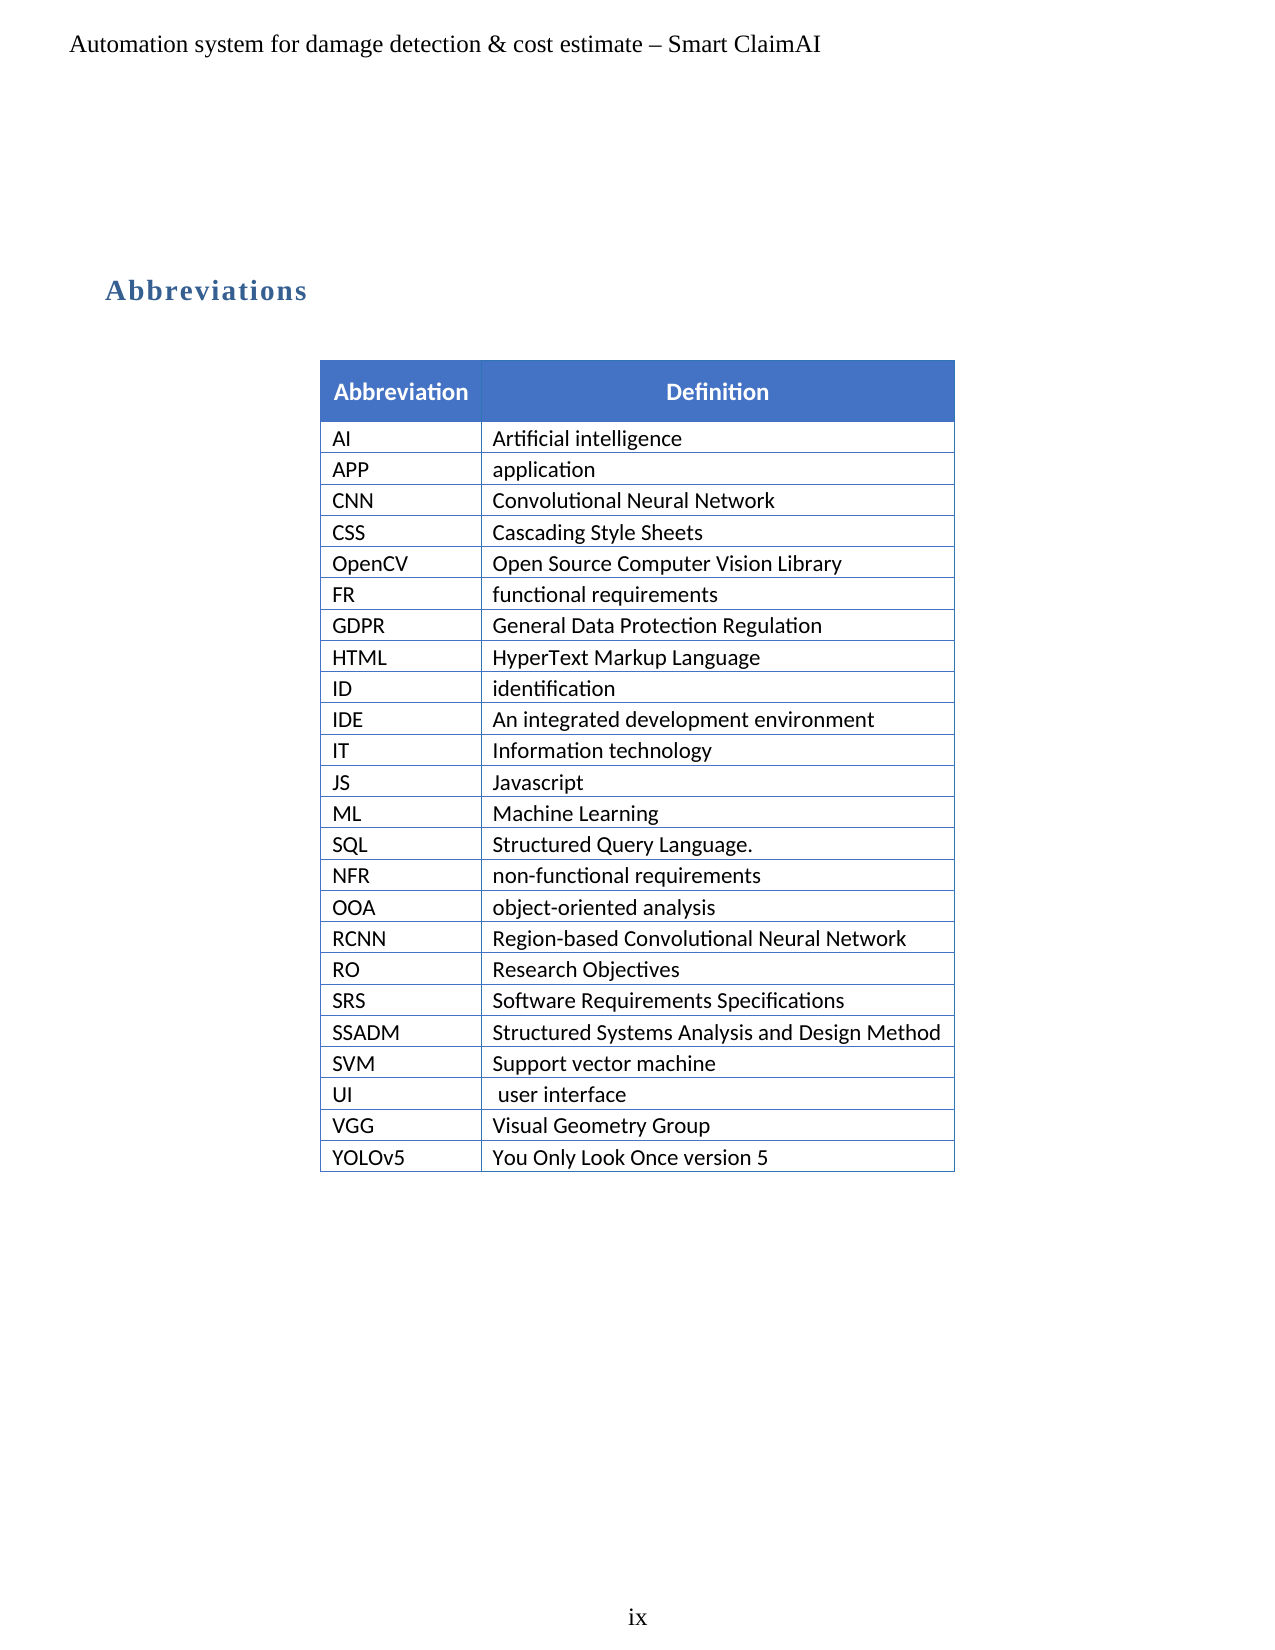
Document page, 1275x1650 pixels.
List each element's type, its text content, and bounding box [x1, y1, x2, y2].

table_cell non-functional requirements [482, 860, 954, 890]
table_cell SRS [321, 985, 481, 1015]
table_cell Research Objectives [482, 953, 954, 983]
table_cell CSS [321, 516, 481, 546]
table_cell Visual Geometry Group [482, 1110, 954, 1140]
table_cell OOA [321, 891, 481, 921]
table_cell IT [321, 735, 481, 765]
table_cell General Data Protection Regulation [482, 610, 954, 640]
table_cell HTML [321, 641, 481, 671]
table_cell YOLOv5 [321, 1141, 481, 1171]
table_cell Cascading Style Sheets [482, 516, 954, 546]
table_header Abbreviation [321, 361, 481, 421]
table_cell NFR [321, 860, 481, 890]
table_cell ID [321, 672, 481, 702]
table_cell JS [321, 766, 481, 796]
table_cell IDE [321, 703, 481, 733]
table_cell CNN [321, 485, 481, 515]
table_cell SSADM [321, 1016, 481, 1046]
table_cell Javascript [482, 766, 954, 796]
table_cell Support vector machine [482, 1047, 954, 1077]
table_cell Convolutional Neural Network [482, 485, 954, 515]
table_cell Information technology [482, 735, 954, 765]
table_cell functional requirements [482, 578, 954, 608]
table_cell Structured Systems Analysis and Design Method [482, 1016, 954, 1046]
table_cell VGG [321, 1110, 481, 1140]
table_cell RO [321, 953, 481, 983]
table_cell RCNN [321, 922, 481, 952]
table_cell application [482, 453, 954, 483]
table_cell FR [321, 578, 481, 608]
table_cell Structured Query Language. [482, 828, 954, 858]
table_cell OpenCV [321, 547, 481, 577]
table_cell An integrated development environment [482, 703, 954, 733]
table_cell SVM [321, 1047, 481, 1077]
table_cell object-oriented analysis [482, 891, 954, 921]
table_cell Open Source Computer Vision Library [482, 547, 954, 577]
table_cell Region-based Convolutional Neural Network [482, 922, 954, 952]
table_cell You Only Look Once version 5 [482, 1141, 954, 1171]
table_cell Artificial intelligence [482, 422, 954, 452]
table_cell identification [482, 672, 954, 702]
table_cell SQL [321, 828, 481, 858]
table_cell Machine Learning [482, 797, 954, 827]
table_cell AI [321, 422, 481, 452]
table_cell Software Requirements Specifications [482, 985, 954, 1015]
table_cell HyperText Markup Language [482, 641, 954, 671]
table_header Definition [482, 361, 954, 421]
table_cell ML [321, 797, 481, 827]
text Abbreviations [105, 273, 1170, 306]
table_cell user interface [482, 1078, 954, 1108]
table_cell APP [321, 453, 481, 483]
table_cell UI [321, 1078, 481, 1108]
table_cell GDPR [321, 610, 481, 640]
